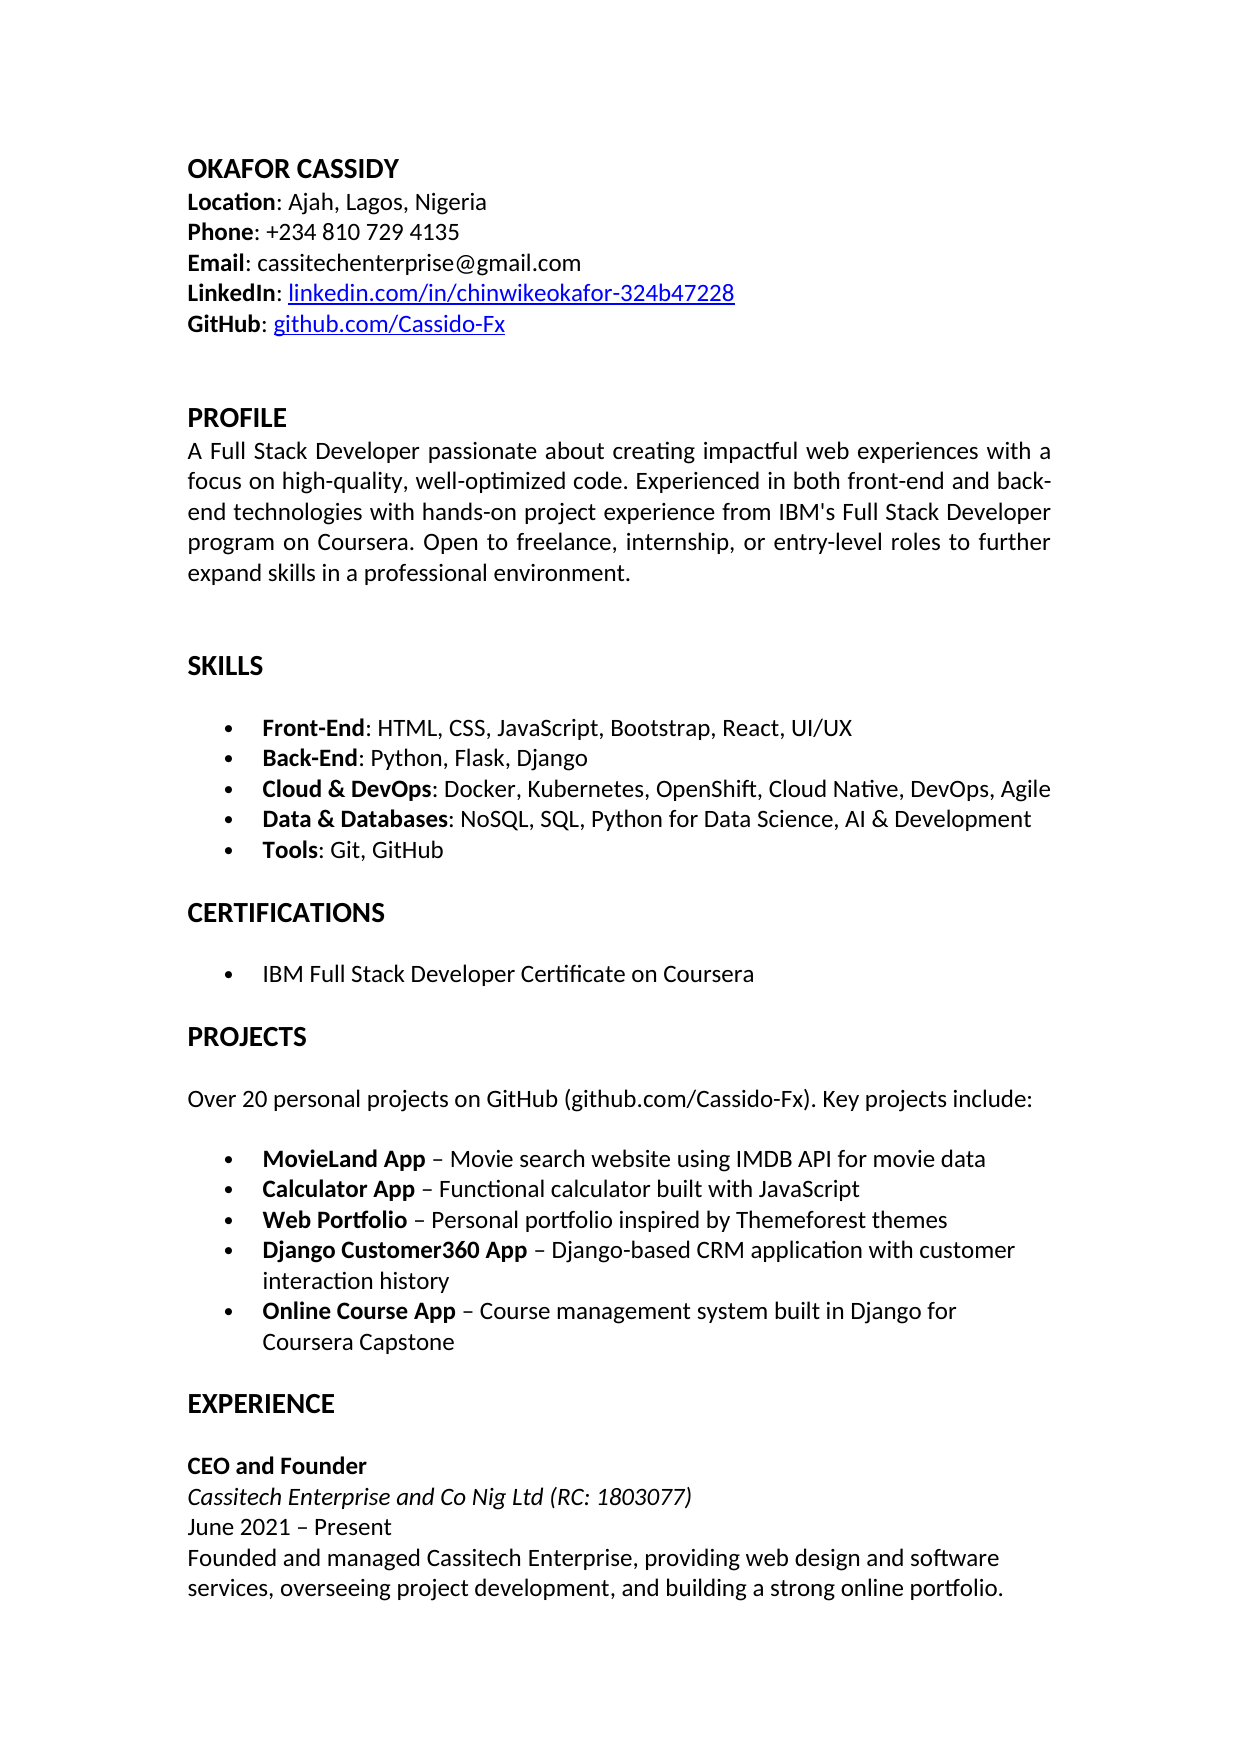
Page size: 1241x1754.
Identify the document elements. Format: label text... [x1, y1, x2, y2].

list A Full Stack Developer passionate about creating impactful web experiences with a focus on high-quality, well-optimized code. Experienced in both front-end and back-end technologies with hands-on project experience from IBM's Full Stack Developer program on Coursera. Open to freelance, internship, or entry-level roles to further expand skills in a professional environment. [187, 435, 1053, 587]
list Web Portfolio – Personal portfolio inspired by Themeforest themes [225, 1204, 1053, 1234]
list Online Course App – Course management system built in Django for Coursera Capstone [225, 1295, 1053, 1356]
list Data & Databases: NoSQL, SQL, Python for Data Science, AI & Development [225, 803, 1053, 834]
subtitle EXPERIENCE [187, 1386, 1053, 1421]
list Django Customer360 App – Django-based CRM application with customer interaction history [225, 1234, 1053, 1295]
list Front-End: HTML, CSS, JavaScript, Bootstrap, React, UI/UX [225, 712, 1053, 742]
list PROFILE [187, 399, 1053, 435]
list Back-End: Python, Flask, Django [225, 742, 1053, 773]
text CEO and Founder Cassitech Enterprise and Co Nig Ltd (RC: 1803077) June 2021 – Present Founded and managed Cassitech Enterprise, providing web design and software services, overseeing project development, and building a strong online portfolio. [187, 1450, 1053, 1603]
list Tools: Git, GitHub [225, 834, 1053, 864]
list MovieLand App – Movie search website using IMDB API for movie data [225, 1143, 1053, 1173]
list Calculator App – Functional calculator built with JavaScript [225, 1173, 1053, 1204]
subtitle PROJECTS [187, 1018, 1053, 1054]
text Over 20 personal projects on GitHub (github.com/Cassido-Fx). Key projects include: [187, 1083, 1053, 1113]
list IBM Full Stack Developer Certificate on Coursera [225, 958, 1053, 989]
subtitle SKILLS [187, 647, 1053, 683]
list Cloud & DevOps: Docker, Kubernetes, OpenShift, Cloud Native, DevOps, Agile [225, 773, 1053, 803]
subtitle CERTIFICATIONS [187, 894, 1053, 929]
list OKAFOR CASSIDY Location: Ajah, Lagos, Nigeria Phone: +234 810 729 4135 Email: cassitechenterprise@gmail.com LinkedIn: linkedin.com/in/chinwikeokafor-324b47228 GitHub: github.com/Cassido-Fx [187, 150, 1053, 338]
